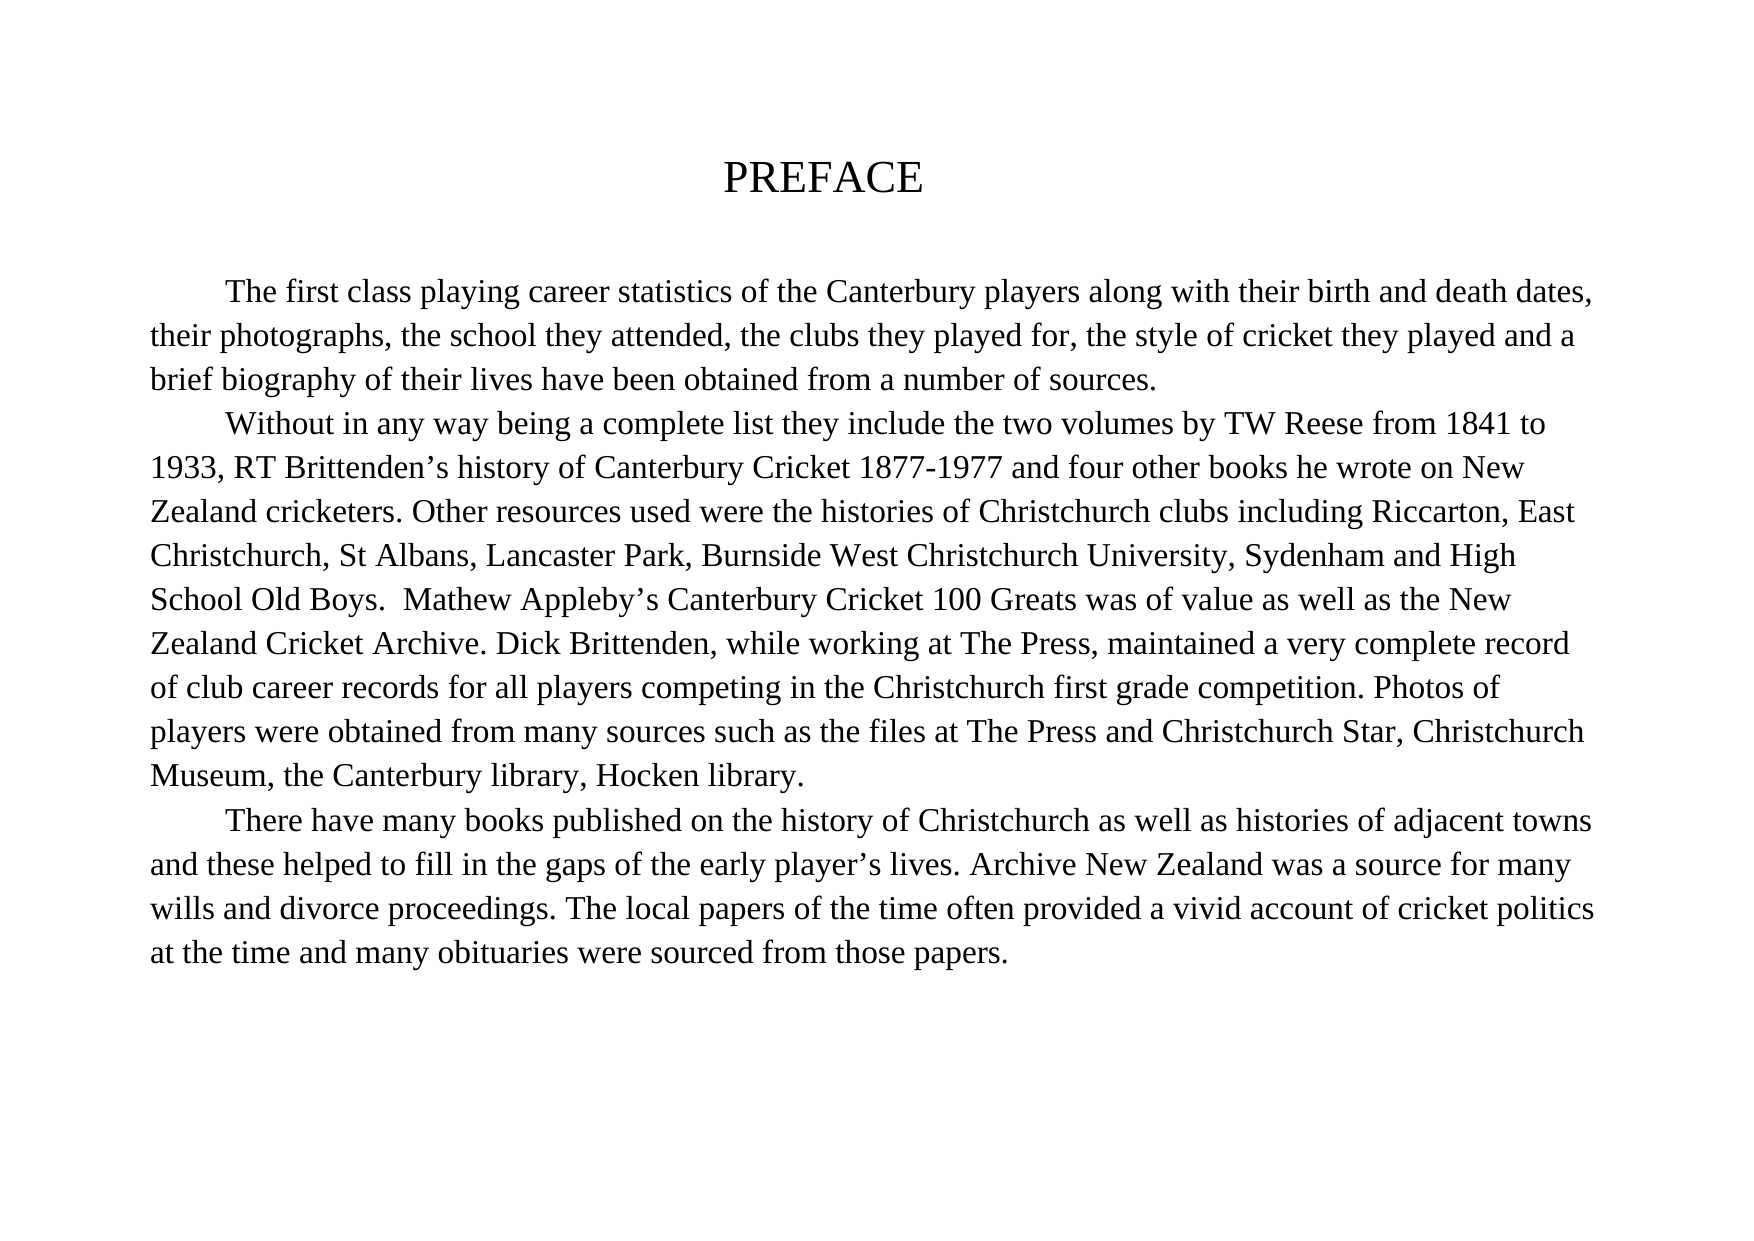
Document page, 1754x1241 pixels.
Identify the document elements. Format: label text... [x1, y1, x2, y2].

text Without in any way being a complete list they include the two volumes by TW Reese from 1841 to 1933, RT Brittenden’s history of Canterbury Cricket 1877-1977 and four other books he wrote on New Zealand cricketers. Other resources used were the histories of Christchurch clubs including Riccarton, East Christchurch, St Albans, Lancaster Park, Burnside West Christchurch University, Sydenham and High School Old Boys. Mathew Appleby’s Canterbury Cricket 100 Greats was of value as well as the New Zealand Cricket Archive. Dick Brittenden, while working at The Press, maintained a very complete record of club career records for all players competing in the Christchurch first grade competition. Photos of players were obtained from many sources such as the files at The Press and Christchurch Star, Christchurch Museum, the Canterbury library, Hocken library. [150, 403, 1604, 794]
text The first class playing career statistics of the Canterbury players along with their birth and death dates, their photographs, the school they attended, the clubs they played for, the style of cricket they played and a brief biography of their lives have been obtained from a number of sources. [150, 271, 1604, 397]
text There have many books published on the history of Christchurch as well as histories of adjacent towns and these helped to fill in the gaps of the early player’s lives. Archive New Zealand was a source for many wills and divorce proceedings. The local papers of the time often provided a vivid account of cricket politics at the time and many obituaries were sourced from those papers. [150, 800, 1604, 970]
text PREFACE [150, 150, 1604, 203]
